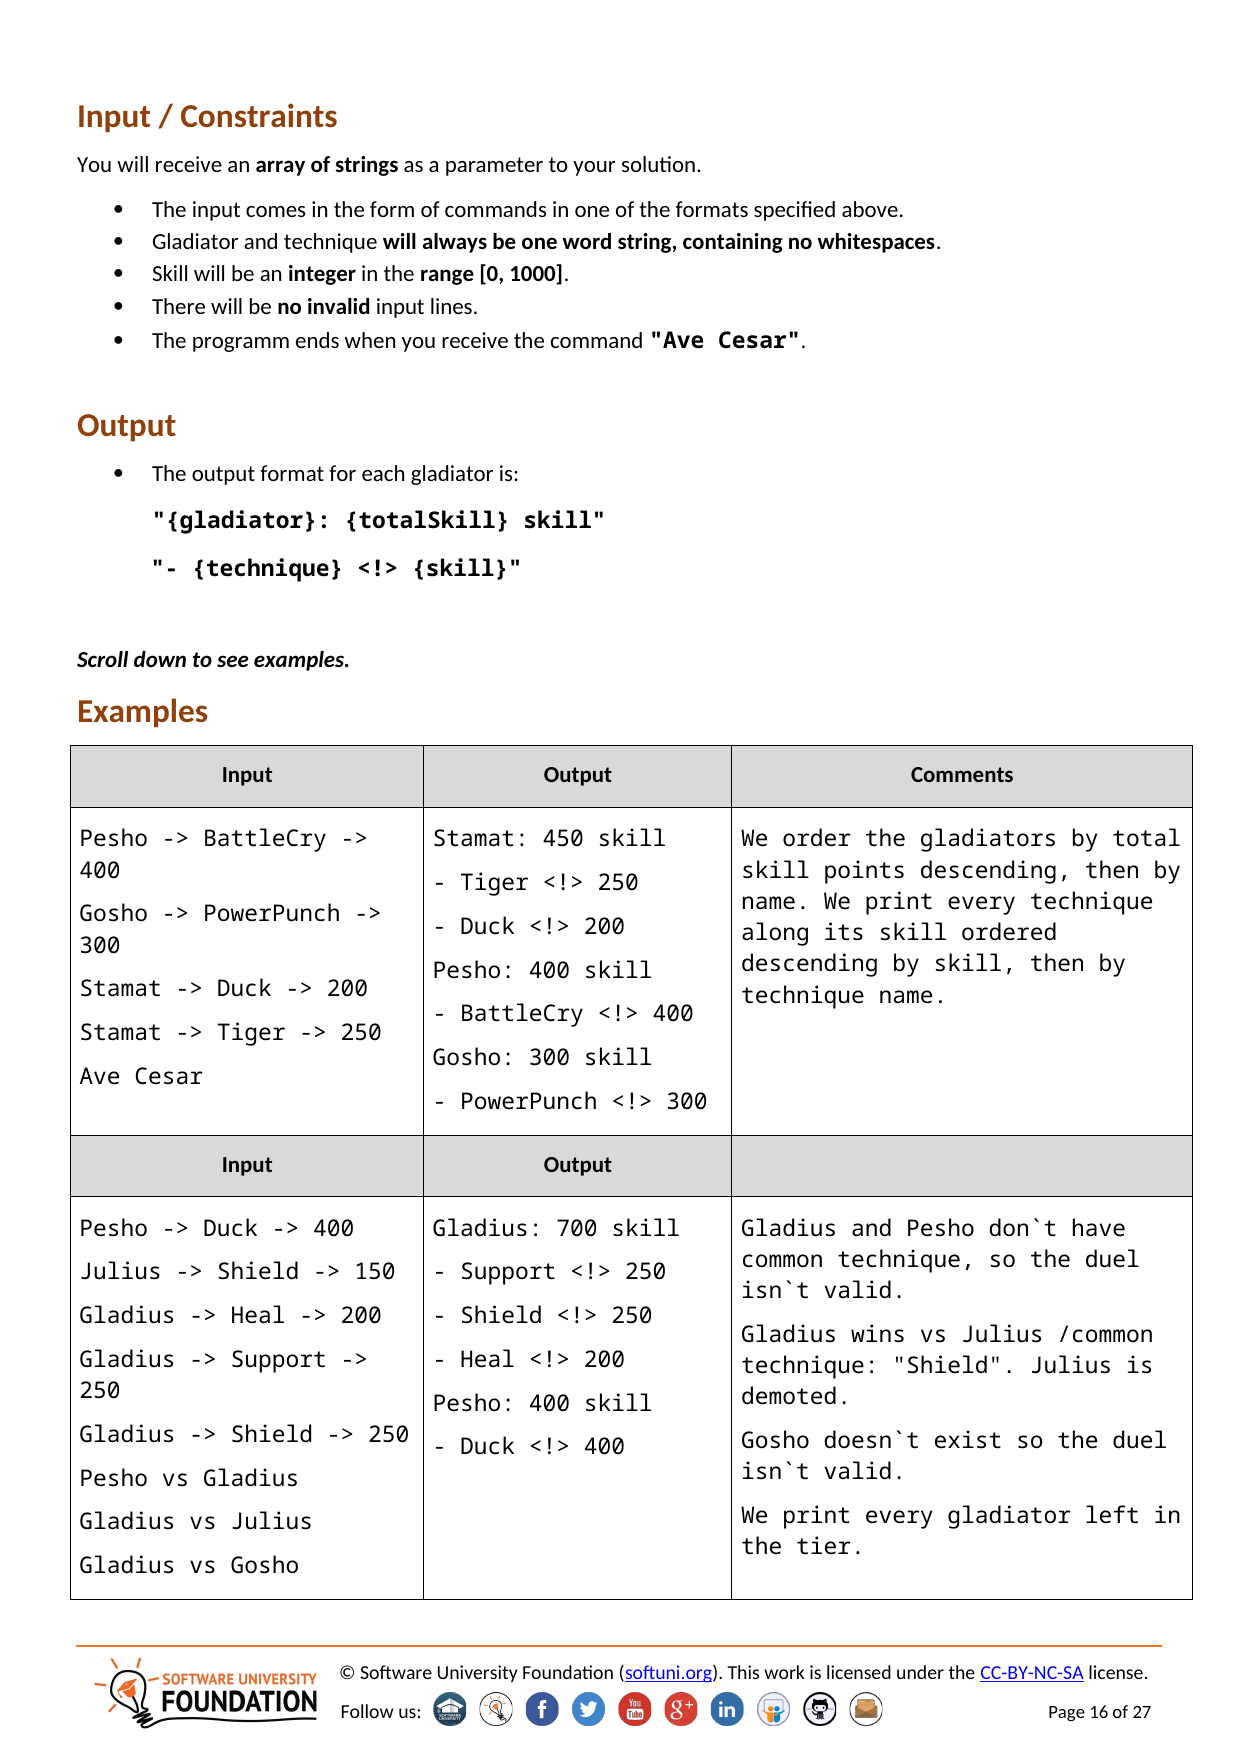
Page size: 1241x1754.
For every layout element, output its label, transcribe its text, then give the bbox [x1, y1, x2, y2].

table_cell Pesho -> BattleCry -> 400 Gosho -> PowerPunch -> 300 Stamat -> Duck -> 200 Stamat -> Tiger -> 250 Ave Cesar [71, 808, 423, 1134]
table_cell We order the gladiators by total skill points descending, then by name. We print every technique along its skill ordered descending by skill, then by technique name. [732, 808, 1192, 1134]
picture [664, 1692, 698, 1726]
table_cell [732, 1197, 1192, 1599]
list There will be no invalid input lines. [114, 292, 1163, 320]
picture [757, 1692, 790, 1726]
table_cell Output [424, 1136, 731, 1196]
list Gladiator and technique will always be one word string, containing no whitespaces. [114, 227, 1163, 255]
list The input comes in the form of commands in one of the formats specified above. [114, 195, 1163, 223]
text Scroll down to see examples. [77, 645, 1163, 673]
picture [849, 1692, 883, 1726]
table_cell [71, 1197, 423, 1599]
table_header Output [424, 746, 731, 807]
picture [479, 1692, 513, 1726]
text "{gladiator}: {totalSkill} skill" [152, 504, 1163, 535]
subtitle Examples [77, 690, 1163, 731]
table_header Input [71, 746, 423, 807]
picture [803, 1692, 837, 1726]
table_header Comments [732, 746, 1192, 807]
picture [618, 1692, 652, 1726]
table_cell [424, 1197, 731, 1599]
text "- {technique} <!> {skill}" [77, 552, 1163, 583]
picture [525, 1692, 559, 1726]
subtitle Input / Constraints [77, 95, 1163, 136]
picture [710, 1692, 744, 1726]
list The output format for each gladiator is: [114, 459, 1163, 487]
list Skill will be an integer in the range [0, 1000]. [114, 259, 1163, 288]
table_cell Input [71, 1136, 423, 1196]
picture [433, 1692, 467, 1726]
list The programm ends when you receive the command "Ave Cesar". [114, 324, 1163, 387]
picture [572, 1692, 605, 1726]
text You will receive an array of strings as a parameter to your solution. [77, 151, 1163, 178]
picture [93, 1656, 317, 1729]
table_cell [732, 1136, 1192, 1196]
subtitle Output [77, 404, 1163, 445]
table_cell Stamat: 450 skill - Tiger <!> 250 - Duck <!> 200 Pesho: 400 skill - BattleCry <!> 400 Gosho: 300 skill - PowerPunch <!> 300 [424, 808, 731, 1134]
